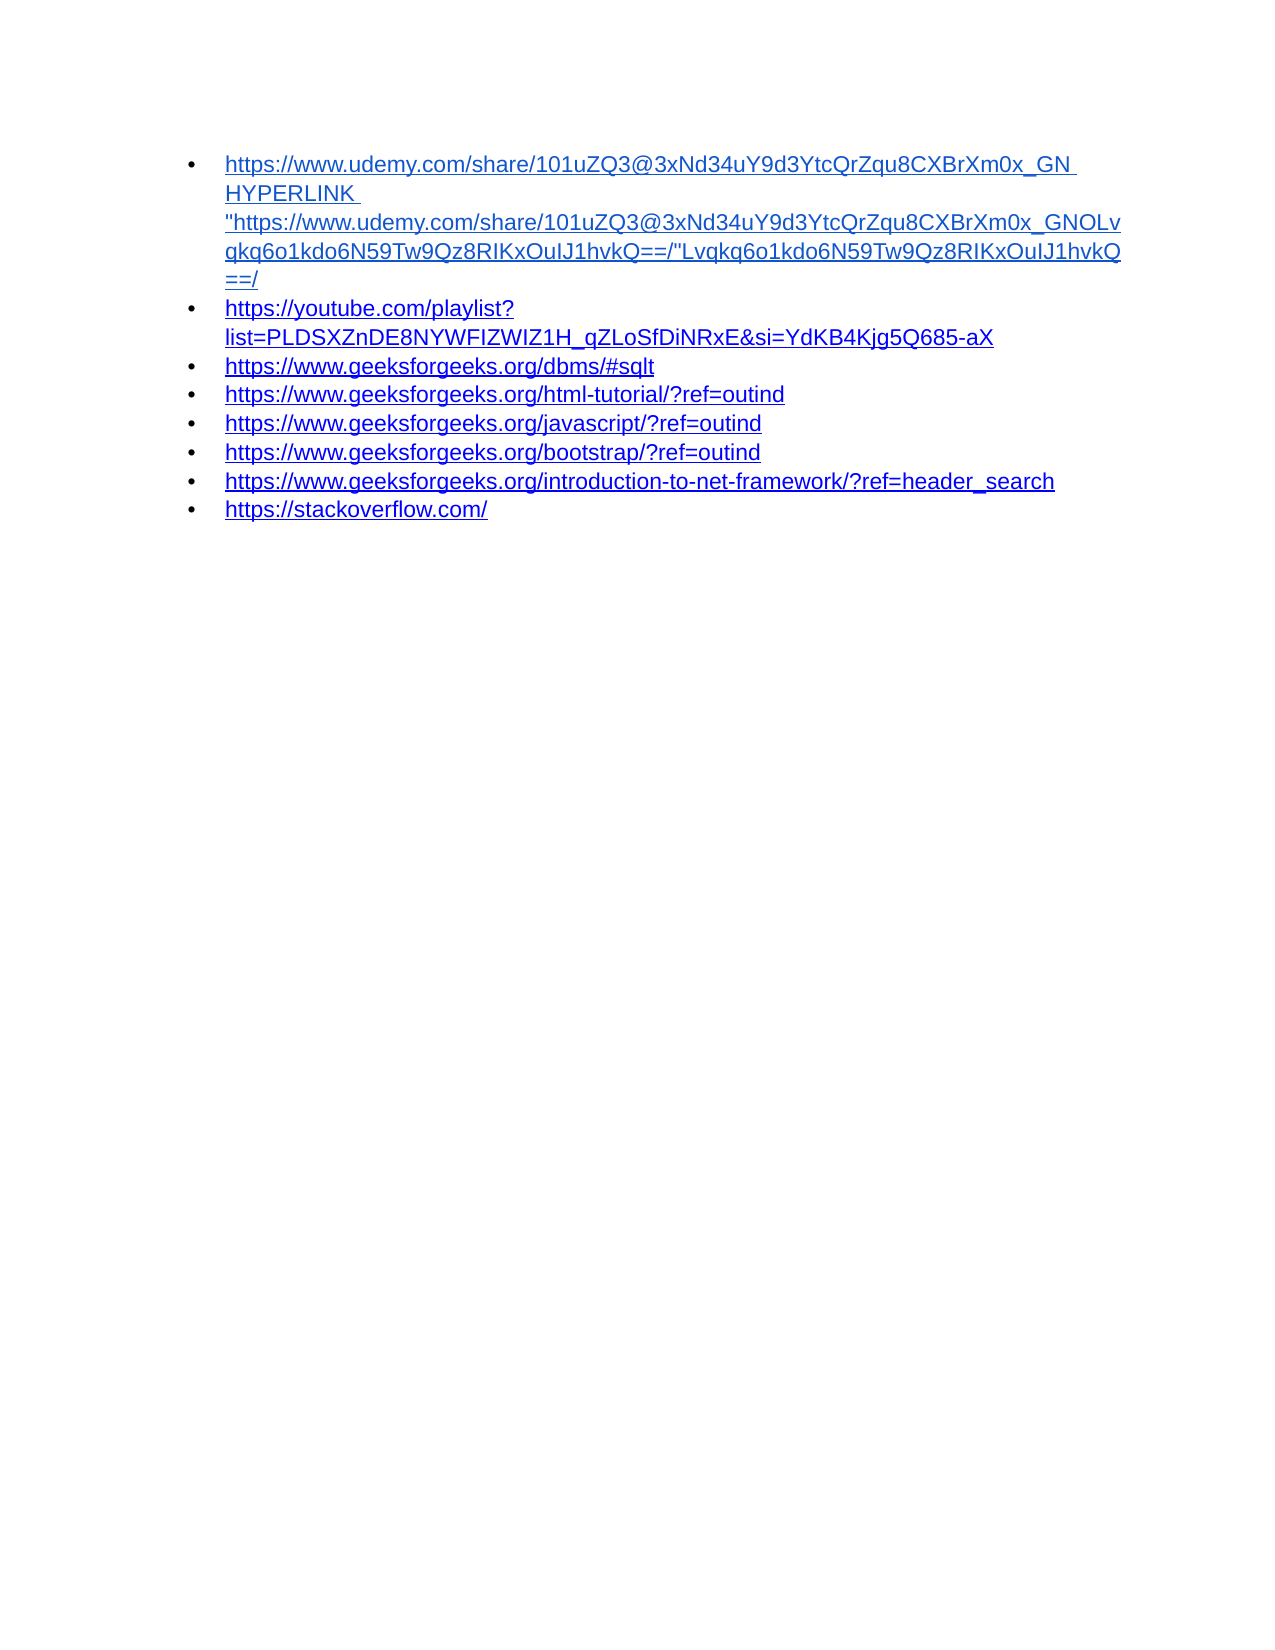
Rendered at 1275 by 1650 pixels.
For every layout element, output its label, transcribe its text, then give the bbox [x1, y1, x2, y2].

list https://www.geeksforgeeks.org/introduction-to-net-framework/?ref=header_search [187, 466, 1125, 495]
list https://www.geeksforgeeks.org/dbms/#sqlt [187, 351, 1125, 380]
list https://www.geeksforgeeks.org/javascript/?ref=outind [187, 409, 1125, 437]
list https://www.geeksforgeeks.org/html-tutorial/?ref=outind [187, 380, 1125, 409]
list https://youtube.com/playlist?list=PLDSXZnDE8NYWFIZWIZ1H_qZLoSfDiNRxE&si=YdKB4Kjg5Q685-aX [187, 294, 1125, 351]
list https://www.udemy.com/share/101uZQ3@3xNd34uY9d3YtcQrZqu8CXBrXm0x_GN HYPERLINK "https://www.udemy.com/share/101uZQ3@3xNd34uY9d3YtcQrZqu8CXBrXm0x_GNOLvqkq6o1kdo6N59Tw9Qz8RIKxOuIJ1hvkQ==/"Lvqkq6o1kdo6N59Tw9Qz8RIKxOuIJ1hvkQ==/ [187, 150, 1125, 294]
list https://www.geeksforgeeks.org/bootstrap/?ref=outind [187, 437, 1125, 466]
list https://stackoverflow.com/ [187, 495, 1125, 524]
